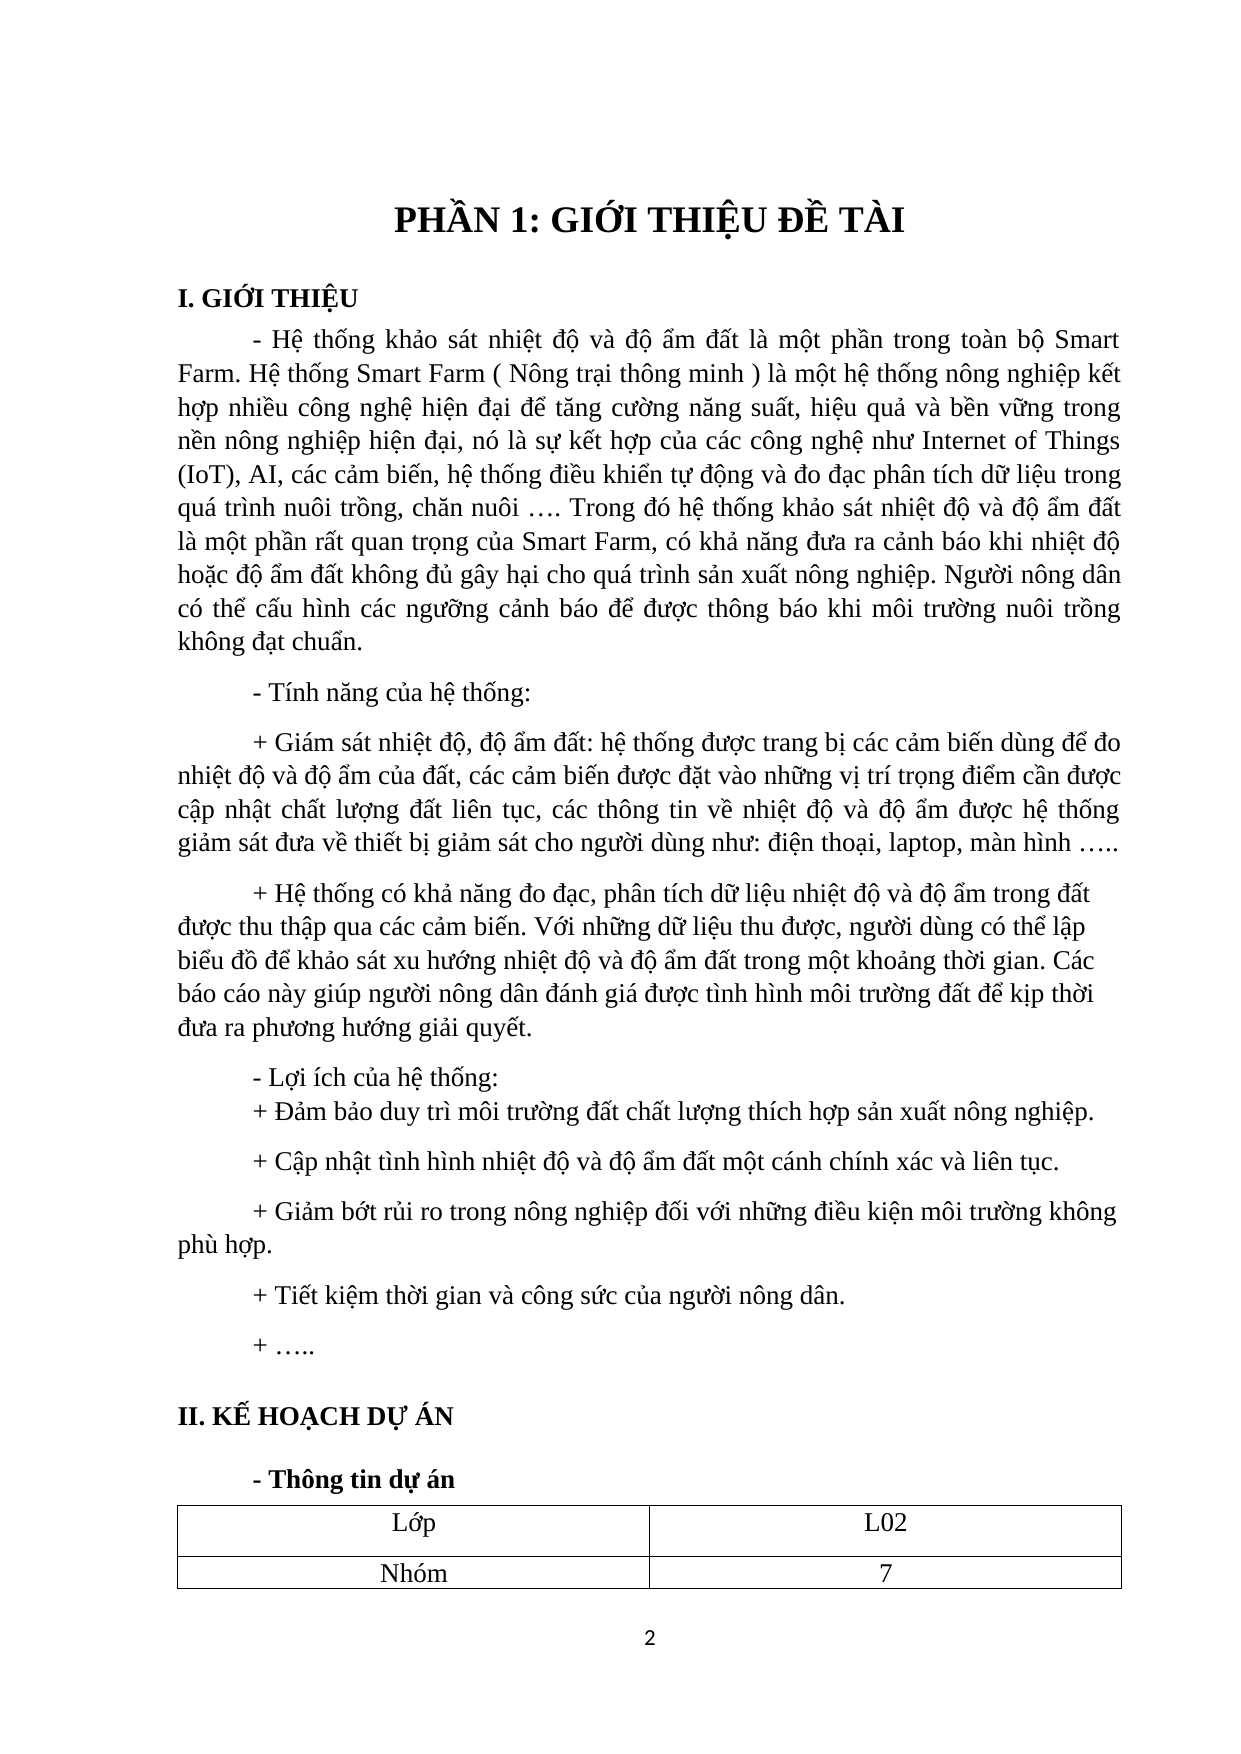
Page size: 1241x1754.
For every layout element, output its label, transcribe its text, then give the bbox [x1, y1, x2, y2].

table_header L02 [650, 1506, 1121, 1556]
table_cell Nhóm [178, 1557, 649, 1588]
text - Tính năng của hệ thống: [177, 676, 1122, 707]
subtitle II. KẾ HOẠCH DỰ ÁN [177, 1400, 1122, 1431]
text - Lợi ích của hệ thống: + Đảm bảo duy trì môi trường đất chất lượng thích hợp sản xuất nông nghiệp. [177, 1061, 1122, 1126]
subtitle I. GIỚI THIỆU [177, 282, 1122, 313]
text + Hệ thống có khả năng đo đạc, phân tích dữ liệu nhiệt độ và độ ẩm trong đất được thu thập qua các cảm biến. Với những dữ liệu thu được, người dùng có thể lập biểu đồ để khảo sát xu hướng nhiệt độ và độ ẩm đất trong một khoảng thời gian. Các báo cáo này giúp người nông dân đánh giá được tình hình môi trường đất để kịp thời đưa ra phương hướng giải quyết. [177, 877, 1122, 1042]
table_cell 7 [650, 1557, 1121, 1588]
subtitle PHẦN 1: GIỚI THIỆU ĐỀ TÀI [177, 198, 1122, 241]
subtitle - Thông tin dự án [177, 1463, 1122, 1494]
table_header Lớp [178, 1506, 649, 1556]
text + Giảm bớt rủi ro trong nông nghiệp đối với những điều kiện môi trường không phù hợp. [177, 1195, 1122, 1260]
text + ….. [177, 1329, 1122, 1360]
text + Cập nhật tình hình nhiệt độ và độ ẩm đất một cánh chính xác và liên tục. [177, 1145, 1122, 1176]
text - Hệ thống khảo sát nhiệt độ và độ ẩm đất là một phần trong toàn bộ Smart Farm. Hệ thống Smart Farm ( Nông trại thông minh ) là một hệ thống nông nghiệp kết hợp nhiều công nghệ hiện đại để tăng cường năng suất, hiệu quả và bền vững trong nền nông nghiệp hiện đại, nó là sự kết hợp của các công nghệ như Internet of Things (IoT), AI, các cảm biến, hệ thống điều khiển tự động và đo đạc phân tích dữ liệu trong quá trình nuôi trồng, chăn nuôi …. Trong đó hệ thống khảo sát nhiệt độ và độ ẩm đất là một phần rất quan trọng của Smart Farm, có khả năng đưa ra cảnh báo khi nhiệt độ hoặc độ ẩm đất không đủ gây hại cho quá trình sản xuất nông nghiệp. Người nông dân có thể cấu hình các ngưỡng cảnh báo để được thông báo khi môi trường nuôi trồng không đạt chuẩn. [177, 324, 1122, 657]
text + Tiết kiệm thời gian và công sức của người nông dân. [177, 1279, 1122, 1310]
text + Giám sát nhiệt độ, độ ẩm đất: hệ thống được trang bị các cảm biến dùng để đo nhiệt độ và độ ẩm của đất, các cảm biến được đặt vào những vị trí trọng điểm cần được cập nhật chất lượng đất liên tục, các thông tin về nhiệt độ và độ ẩm được hệ thống giảm sát đưa về thiết bị giảm sát cho người dùng như: điện thoại, laptop, màn hình ….. [177, 726, 1122, 858]
